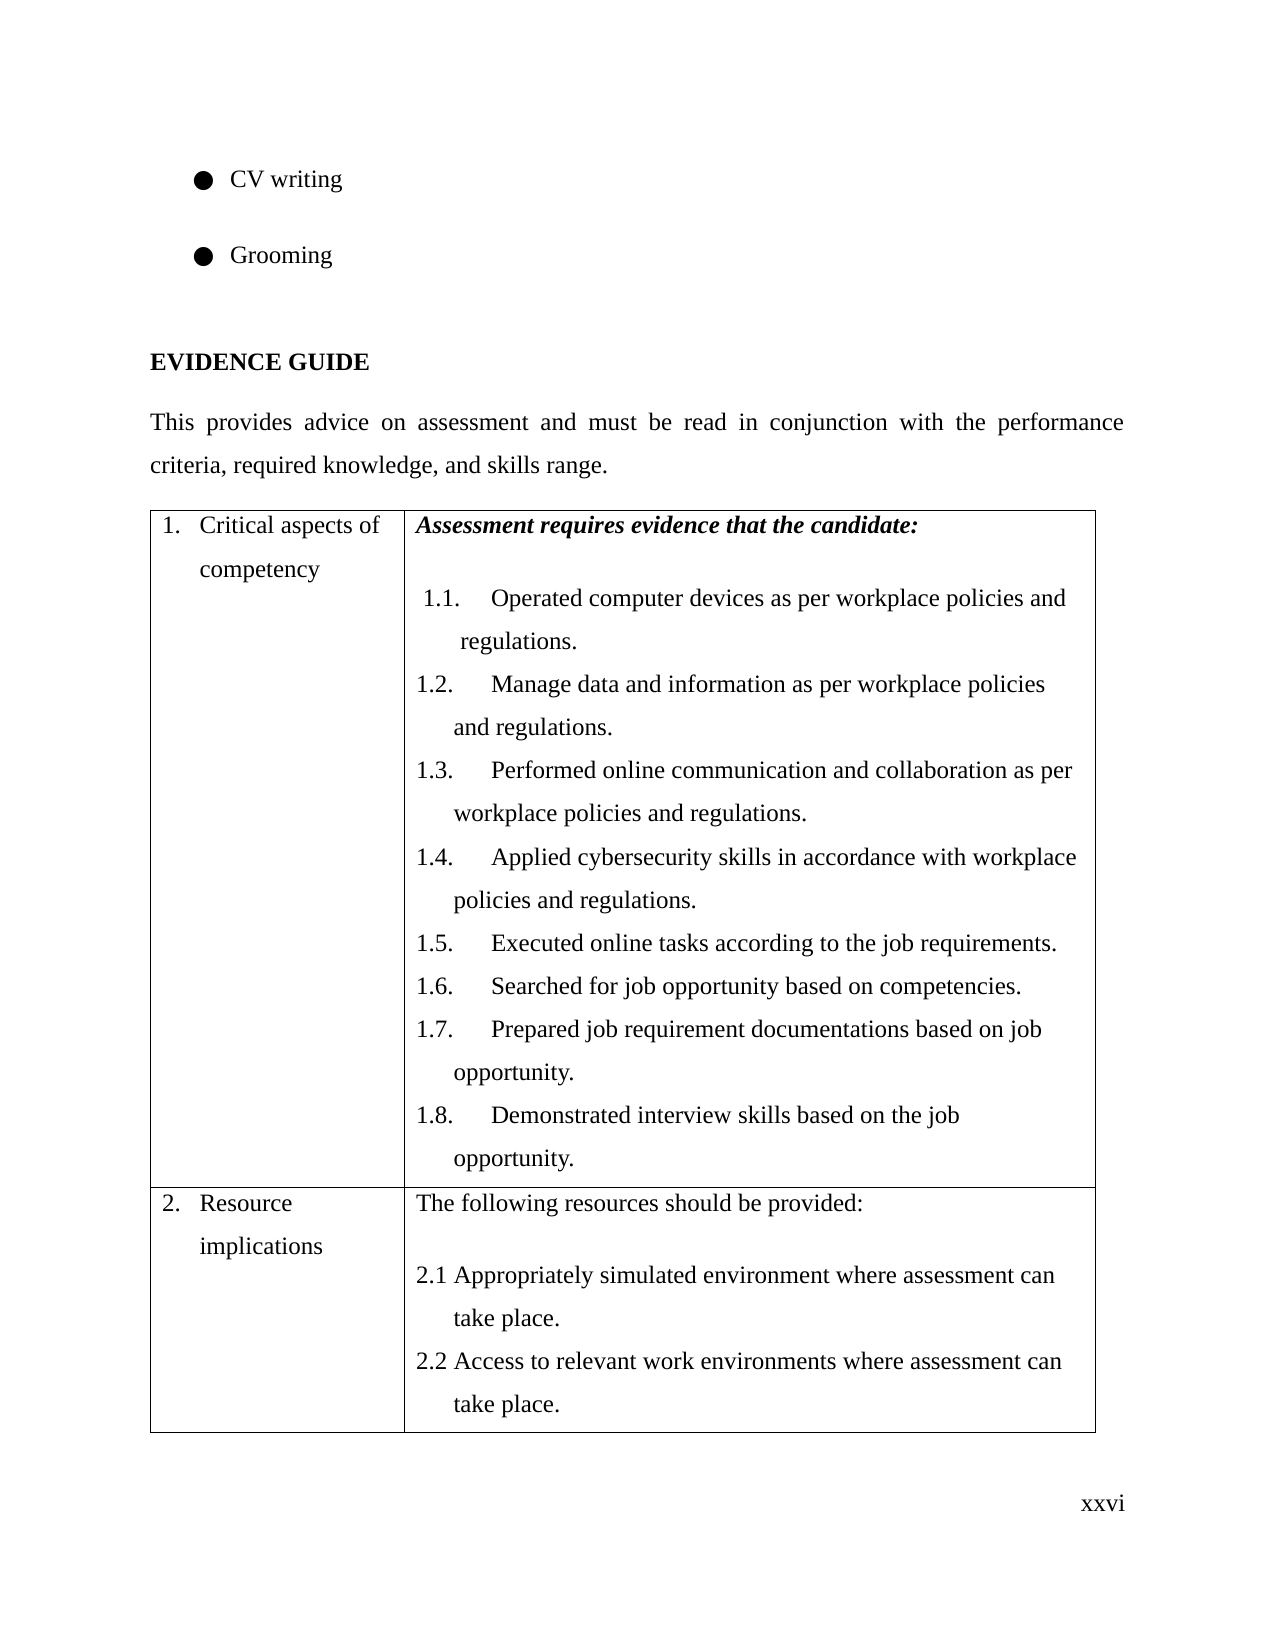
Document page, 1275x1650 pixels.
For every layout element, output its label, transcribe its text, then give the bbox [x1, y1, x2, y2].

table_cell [151, 1188, 404, 1432]
list CV writing [192, 150, 1125, 201]
list Grooming [192, 227, 1125, 278]
table_header Critical aspects of competency [151, 511, 404, 1187]
text EVIDENCE GUIDE [150, 347, 1125, 376]
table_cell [405, 1188, 1095, 1432]
table_header Assessment requires evidence that the candidate: Operated computer devices as per workplace policies and regulations. Manage data and information as per workplace policies and regulations. Performed online communication and collaboration as per workplace policies and regulations. Applied cybersecurity skills in accordance with workplace policies and regulations. Executed online tasks according to the job requirements. Searched for job opportunity based on competencies. Prepared job requirement documentations based on job opportunity. Demonstrated interview skills based on the job opportunity. [405, 511, 1095, 1187]
text This provides advice on assessment and must be read in conjunction with the performance criteria, required knowledge, and skills range. [150, 407, 1125, 478]
